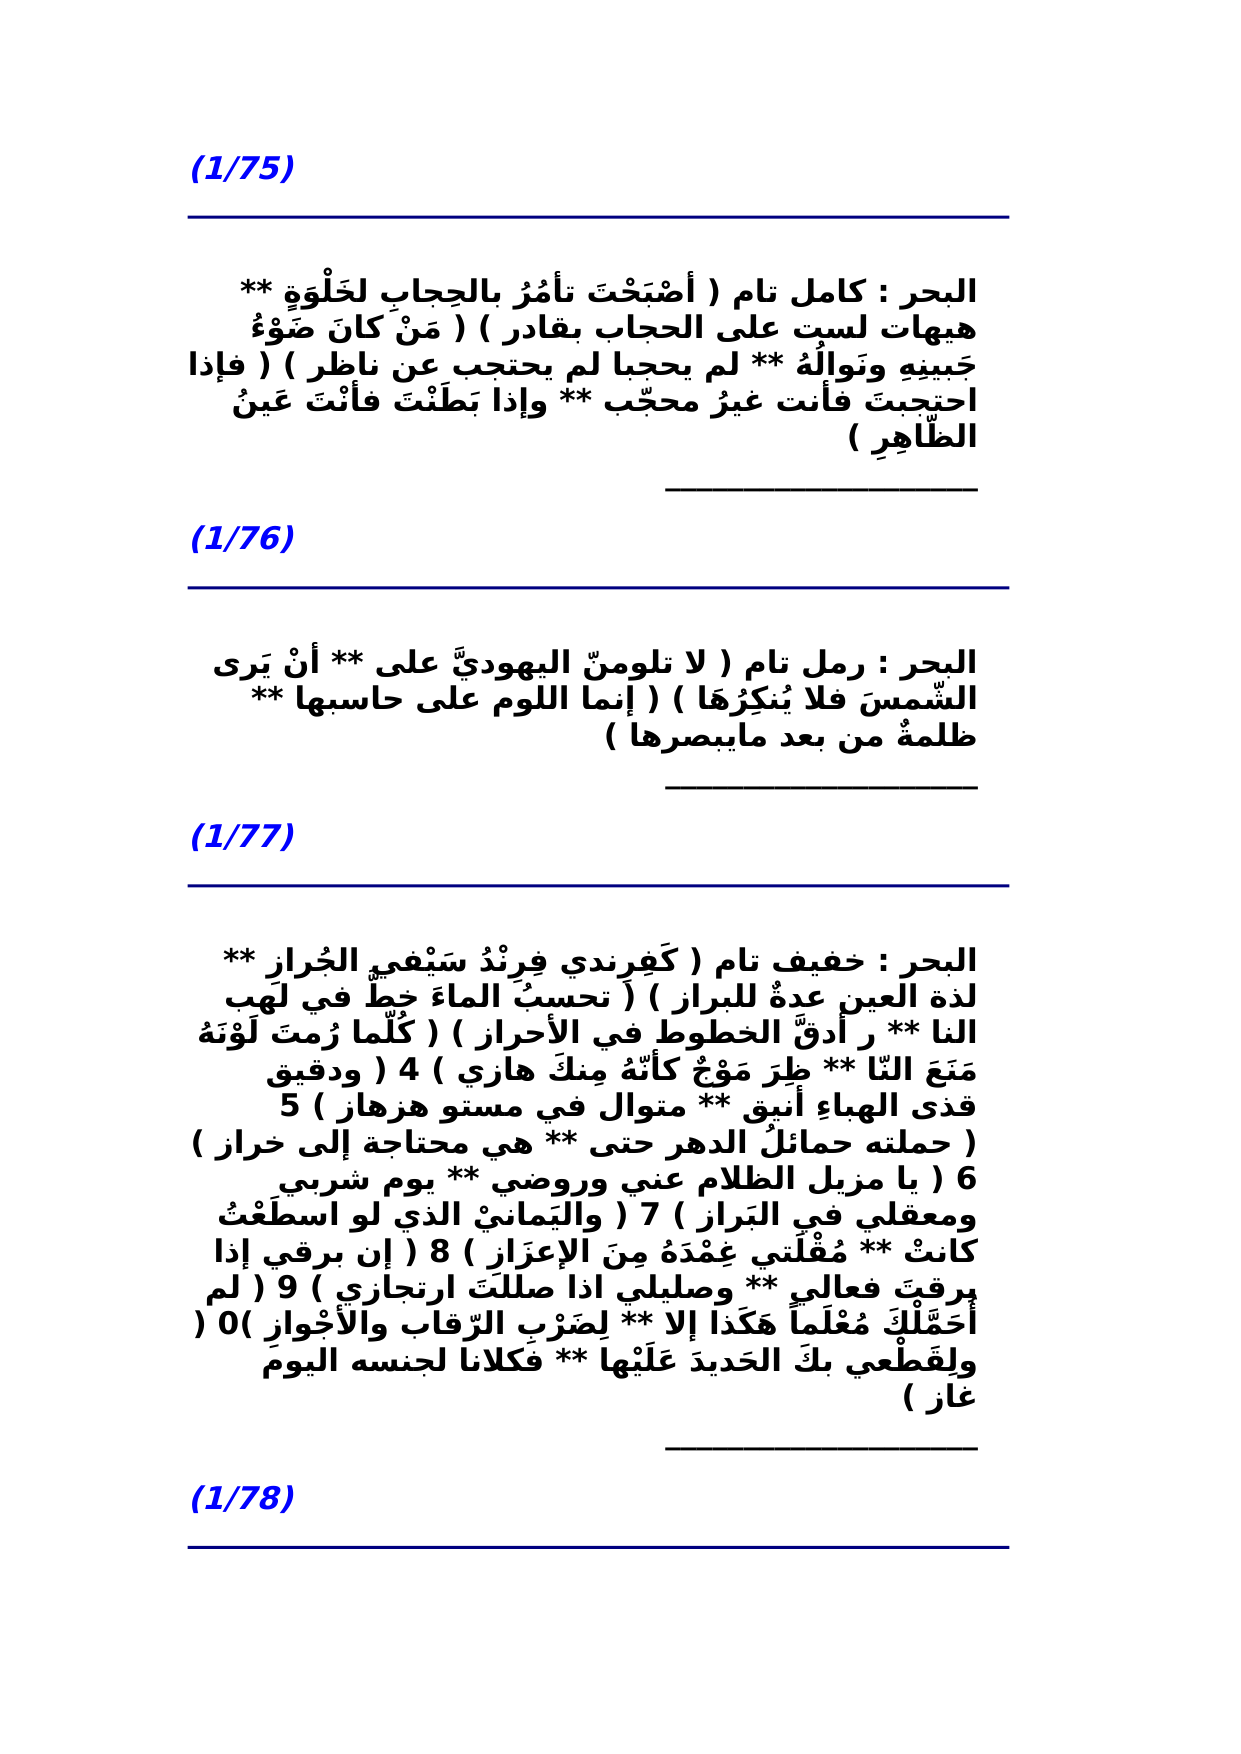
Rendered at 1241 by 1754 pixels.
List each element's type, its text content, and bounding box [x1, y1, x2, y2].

text البحر : خفيف تام ( كَفِرِندي فِرِنْدُ سَيْفي الجُرازِ ** لذة العين عدةٌ للبراز ) ( تحسبُ الماءَ خطَّ في لهب النا ** ر أدقَّ الخطوط في الأحراز ) ( كُلّما رُمتَ لَوْنَهُ مَنَعَ النّا ** ظِرَ مَوْجٌ كأنّهُ مِنكَ هازي ) 4 ( ودقيق قذى الهباءِ أنيق ** متوال في مستو هزهاز ) 5 ( حملته حمائلُ الدهر حتى ** هي محتاجة إلى خراز ) 6 ( يا مزيل الظلام عني وروضي ** يوم شربي ومعقلي في البَراز ) 7 ( واليَمانيْ الذي لو اسطَعْتُ كانتْ ** مُقْلَتي غِمْدَهُ مِنَ الإعزَازِ ) 8 ( إن برقي إذا برقتَ فعالي ** وصليلي اذا صللتَ ارتجازي ) 9 ( لم أُحَمَّلْكَ مُعْلَماً هَكَذا إلا ** لِضَرْبِ الرّقاب والأجْوازِ )0 ( ولِقَطْعي بكَ الحَديدَ عَلَيْها ** فكلانا لجنسه اليوم غاز ) ____________________ [187, 942, 978, 1451]
text (1/75) [187, 150, 978, 186]
text البحر : كامل تام ( أصْبَحْتَ تأمُرُ بالحِجابِ لخَلْوَةٍ ** هيهات لست على الحجاب بقادر ) ( مَنْ كانَ ضَوْءُ جَبينِهِ ونَوالُهُ ** لم يحجبا لم يحتجب عن ناظر ) ( فإذا احتجبتَ فأنت غيرُ محجّب ** وإذا بَطَنْتَ فأنْتَ عَينُ الظّاهِرِ ) ____________________ [187, 273, 978, 492]
text (1/76) [187, 521, 978, 557]
text البحر : رمل تام ( لا تلومنّ اليهوديَّ على ** أنْ يَرى الشّمسَ فلا يُنكِرُهَا ) ( إنما اللوم على حاسبها ** ظلمةٌ من بعد مايبصرها ) ____________________ [187, 644, 978, 789]
text (1/77) [187, 819, 978, 855]
text (1/78) [187, 1480, 978, 1517]
